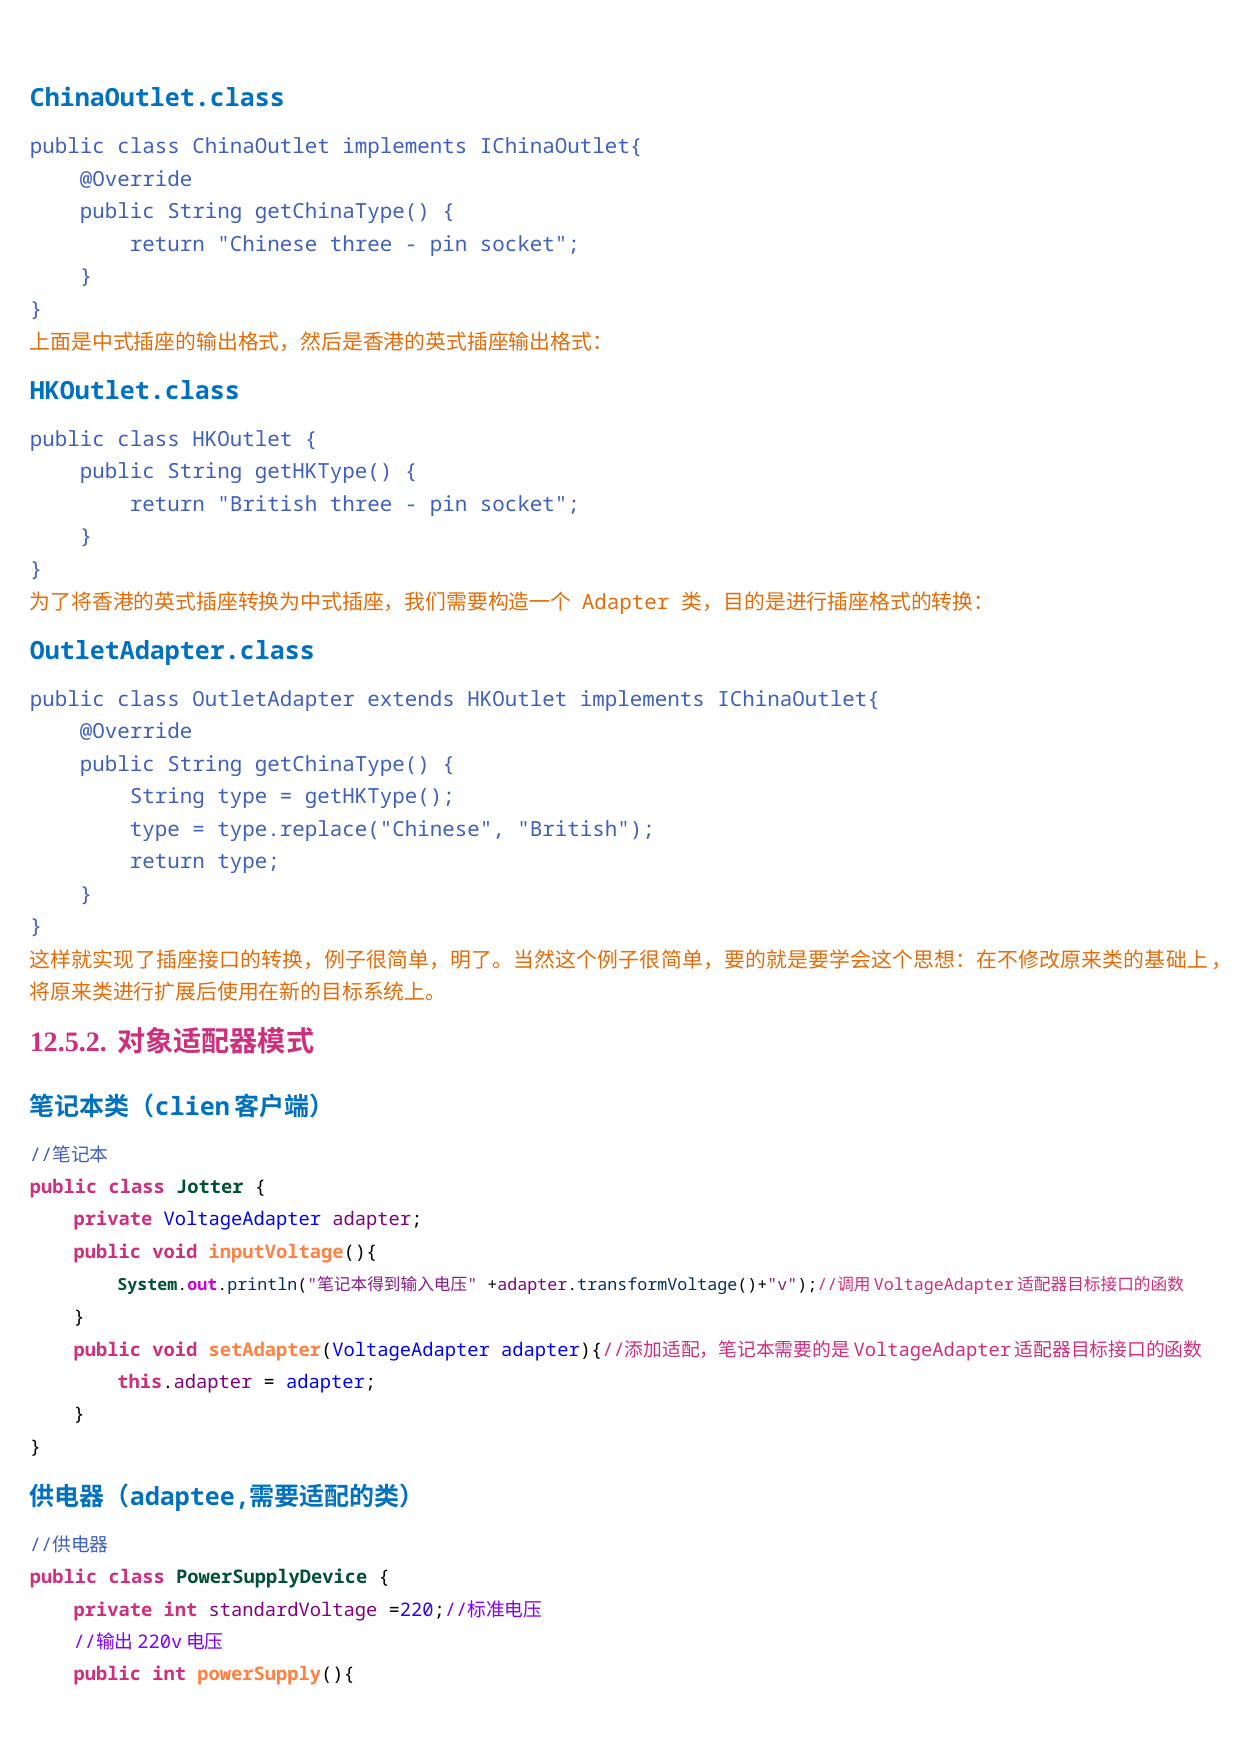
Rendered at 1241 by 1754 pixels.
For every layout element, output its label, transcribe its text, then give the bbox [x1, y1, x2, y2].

list public String getChinaType() { [29, 747, 1211, 779]
list public class OutletAdapter extends HKOutlet implements IChinaOutlet{ [29, 682, 1211, 714]
text public class Jotter { [29, 1169, 1211, 1202]
list } [29, 552, 1211, 584]
text System.out.println("笔记本得到输入电压" +adapter.transformVoltage()+"v");//调用VoltageAdapter适配器目标接口的函数 [29, 1267, 1211, 1299]
subtitle 对象适配器模式 [29, 1007, 1211, 1072]
text public void setAdapter(VoltageAdapter adapter){//添加适配，笔记本需要的是VoltageAdapter适配器目标接口的函数 [29, 1332, 1211, 1364]
list } [29, 292, 1211, 324]
list OutletAdapter.class [29, 617, 1211, 682]
list public String getHKType() { [29, 454, 1211, 487]
list 供电器（adaptee,需要适配的类） [29, 1462, 1211, 1527]
text public int powerSupply(){ [29, 1657, 1211, 1689]
text //供电器 [29, 1527, 1211, 1559]
list 为了将香港的英式插座转换为中式插座，我们需要构造一个 Adapter 类，目的是进行插座格式的转换： [29, 584, 1211, 617]
list 这样就实现了插座接口的转换，例子很简单，明了。当然这个例子很简单，要的就是要学会这个思想：在不修改原来类的基础上，将原来类进行扩展后使用在新的目标系统上。 [29, 942, 1211, 1007]
list public class HKOutlet { [29, 422, 1211, 454]
list } [29, 519, 1211, 552]
list return type; [29, 844, 1211, 877]
text } [29, 1397, 1211, 1429]
list 上面是中式插座的输出格式，然后是香港的英式插座输出格式： [29, 324, 1211, 357]
list ChinaOutlet.class [29, 64, 1211, 129]
text private VoltageAdapter adapter; [29, 1202, 1211, 1234]
list 笔记本类（clien客户端） [29, 1072, 1211, 1137]
list @Override [29, 162, 1211, 194]
text public void inputVoltage(){ [29, 1234, 1211, 1267]
list } [29, 909, 1211, 942]
list public class ChinaOutlet implements IChinaOutlet{ [29, 129, 1211, 162]
list return "Chinese three - pin socket"; [29, 227, 1211, 259]
text public class PowerSupplyDevice { [29, 1559, 1211, 1592]
list } [29, 877, 1211, 909]
list type = type.replace("Chinese", "British"); [29, 812, 1211, 844]
list public String getChinaType() { [29, 194, 1211, 227]
text } [29, 1299, 1211, 1332]
list String type = getHKType(); [29, 779, 1211, 812]
list HKOutlet.class [29, 357, 1211, 422]
text private int standardVoltage =220;//标准电压 [29, 1592, 1211, 1624]
text //输出220v电压 [29, 1624, 1211, 1657]
text } [29, 1429, 1211, 1462]
text this.adapter = adapter; [29, 1364, 1211, 1397]
list @Override [29, 714, 1211, 747]
list return "British three - pin socket"; [29, 487, 1211, 519]
list } [29, 259, 1211, 292]
text //笔记本 [29, 1137, 1211, 1169]
